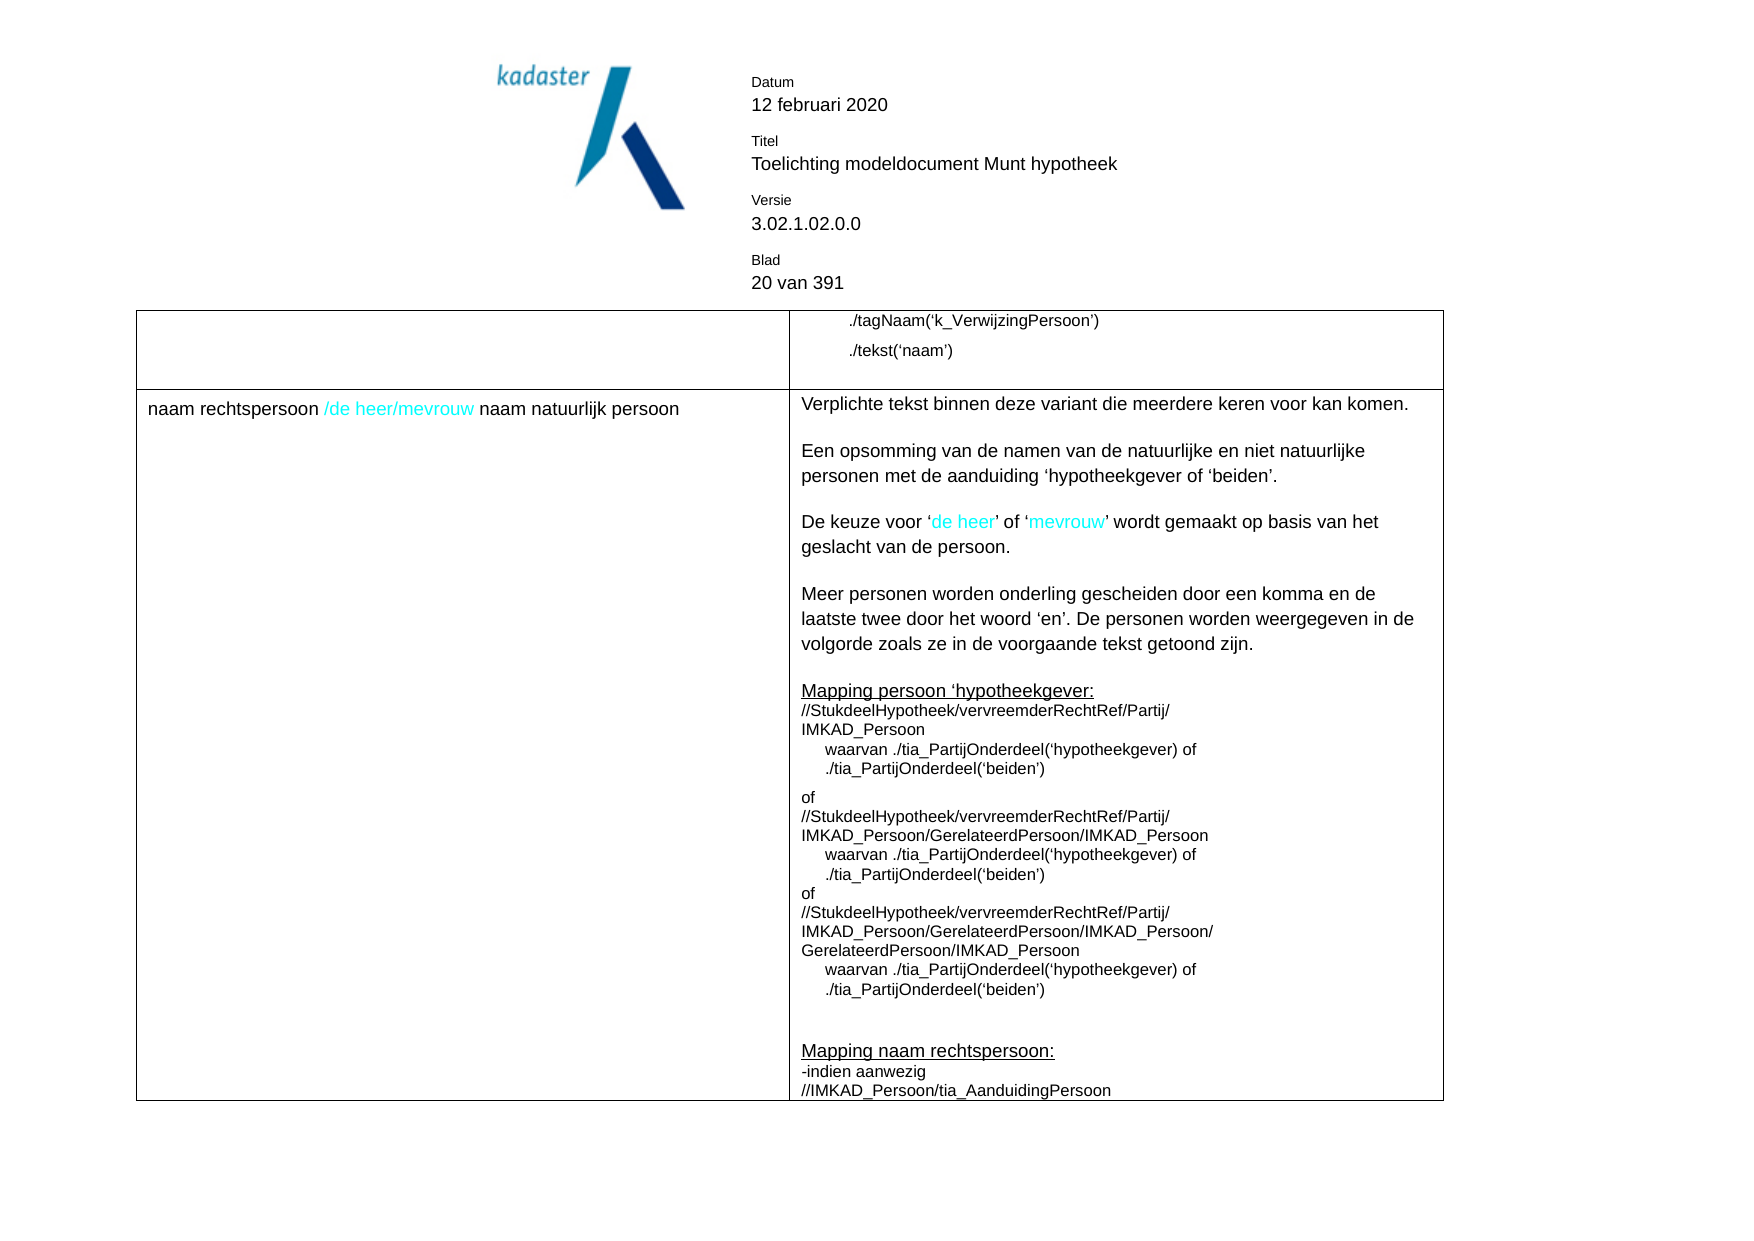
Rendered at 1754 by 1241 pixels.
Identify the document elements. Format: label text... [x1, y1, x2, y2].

table_header [137, 311, 789, 389]
table_cell naam rechtspersoon /de heer/mevrouw naam natuurlijk persoon [137, 390, 789, 1100]
picture [480, 42, 699, 226]
